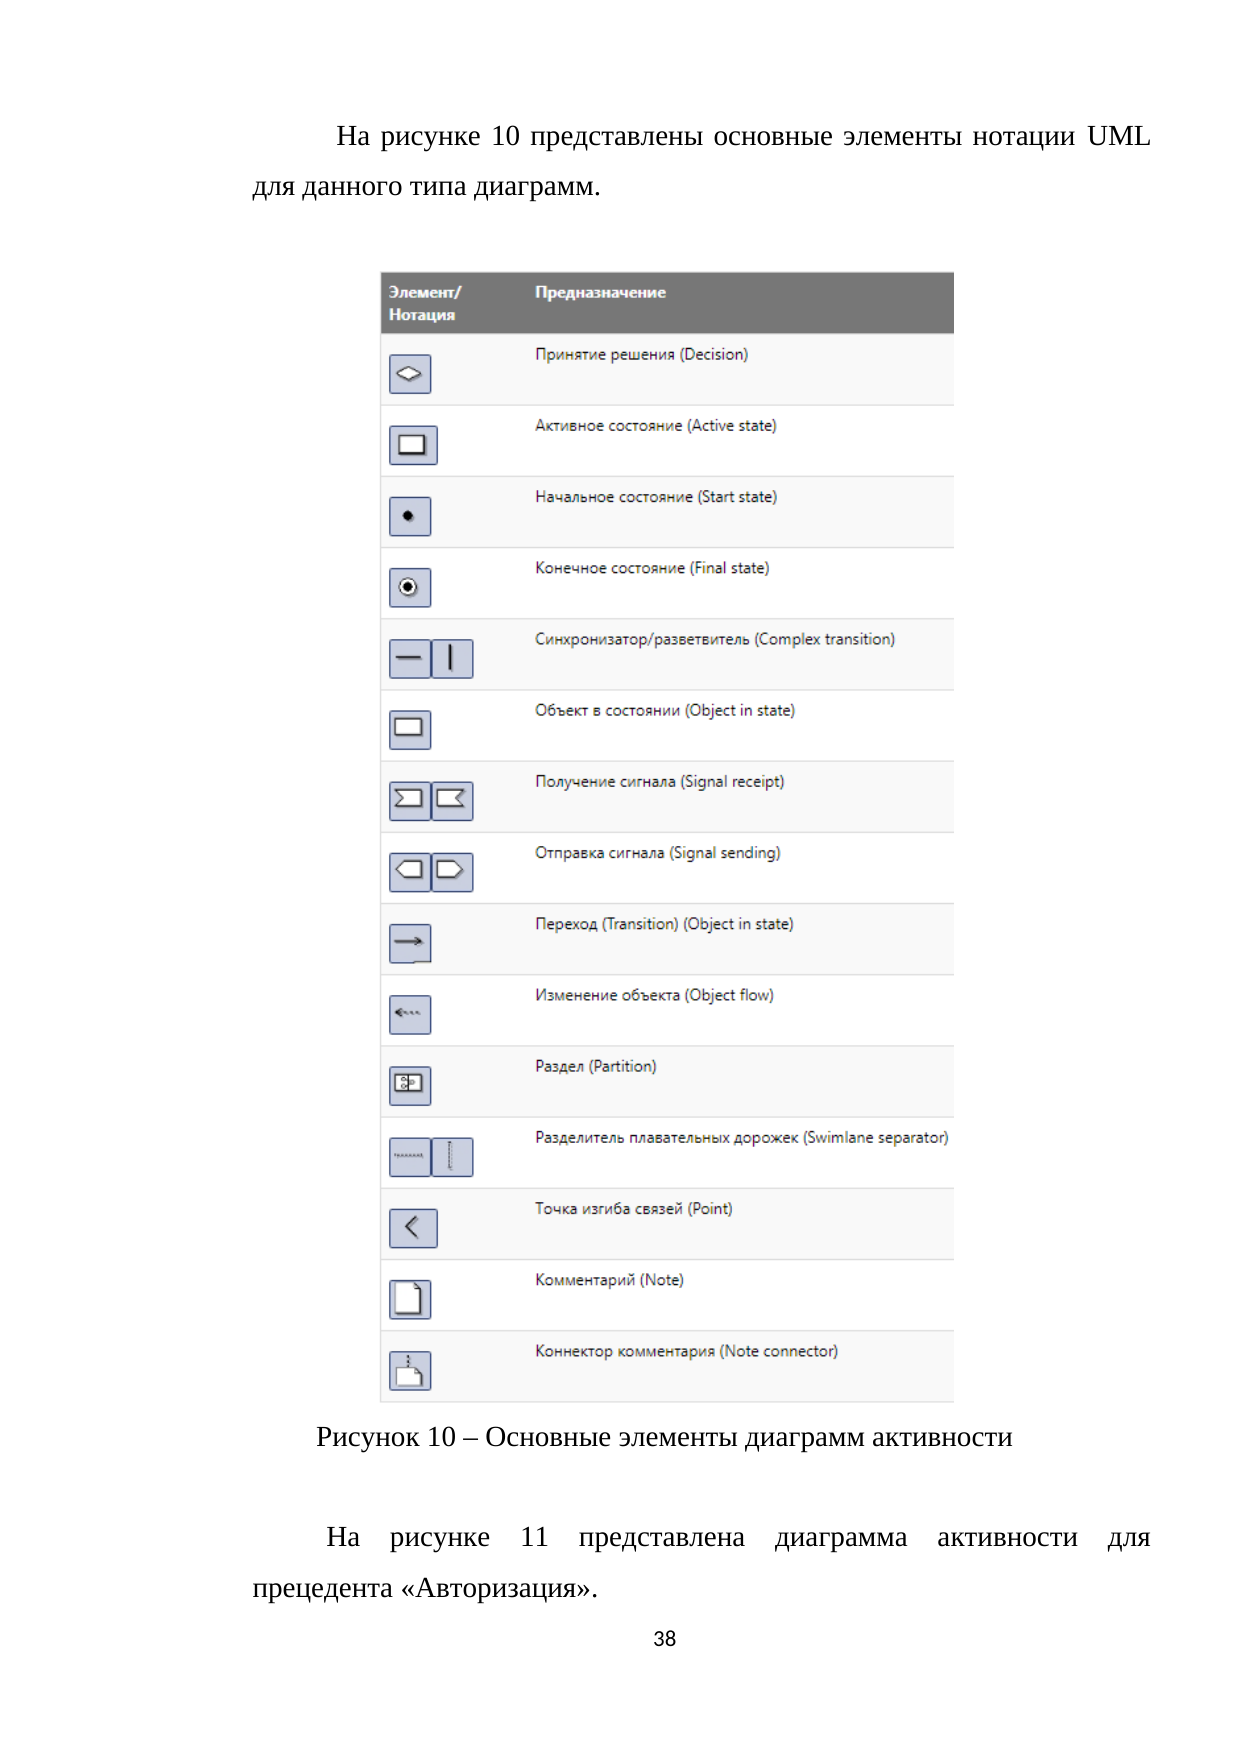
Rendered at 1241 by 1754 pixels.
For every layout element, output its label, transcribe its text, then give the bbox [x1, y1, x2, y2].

text На рисунке 11 представлена диаграмма активности для прецедента «Авторизация». [252, 1519, 1152, 1603]
text На рисунке 10 представлены основные элементы нотации UML для данного типа диаграмм. [252, 118, 1152, 202]
text Рисунок 10 – Основные элементы диаграмм активности [177, 1419, 1152, 1452]
picture [374, 269, 954, 1406]
